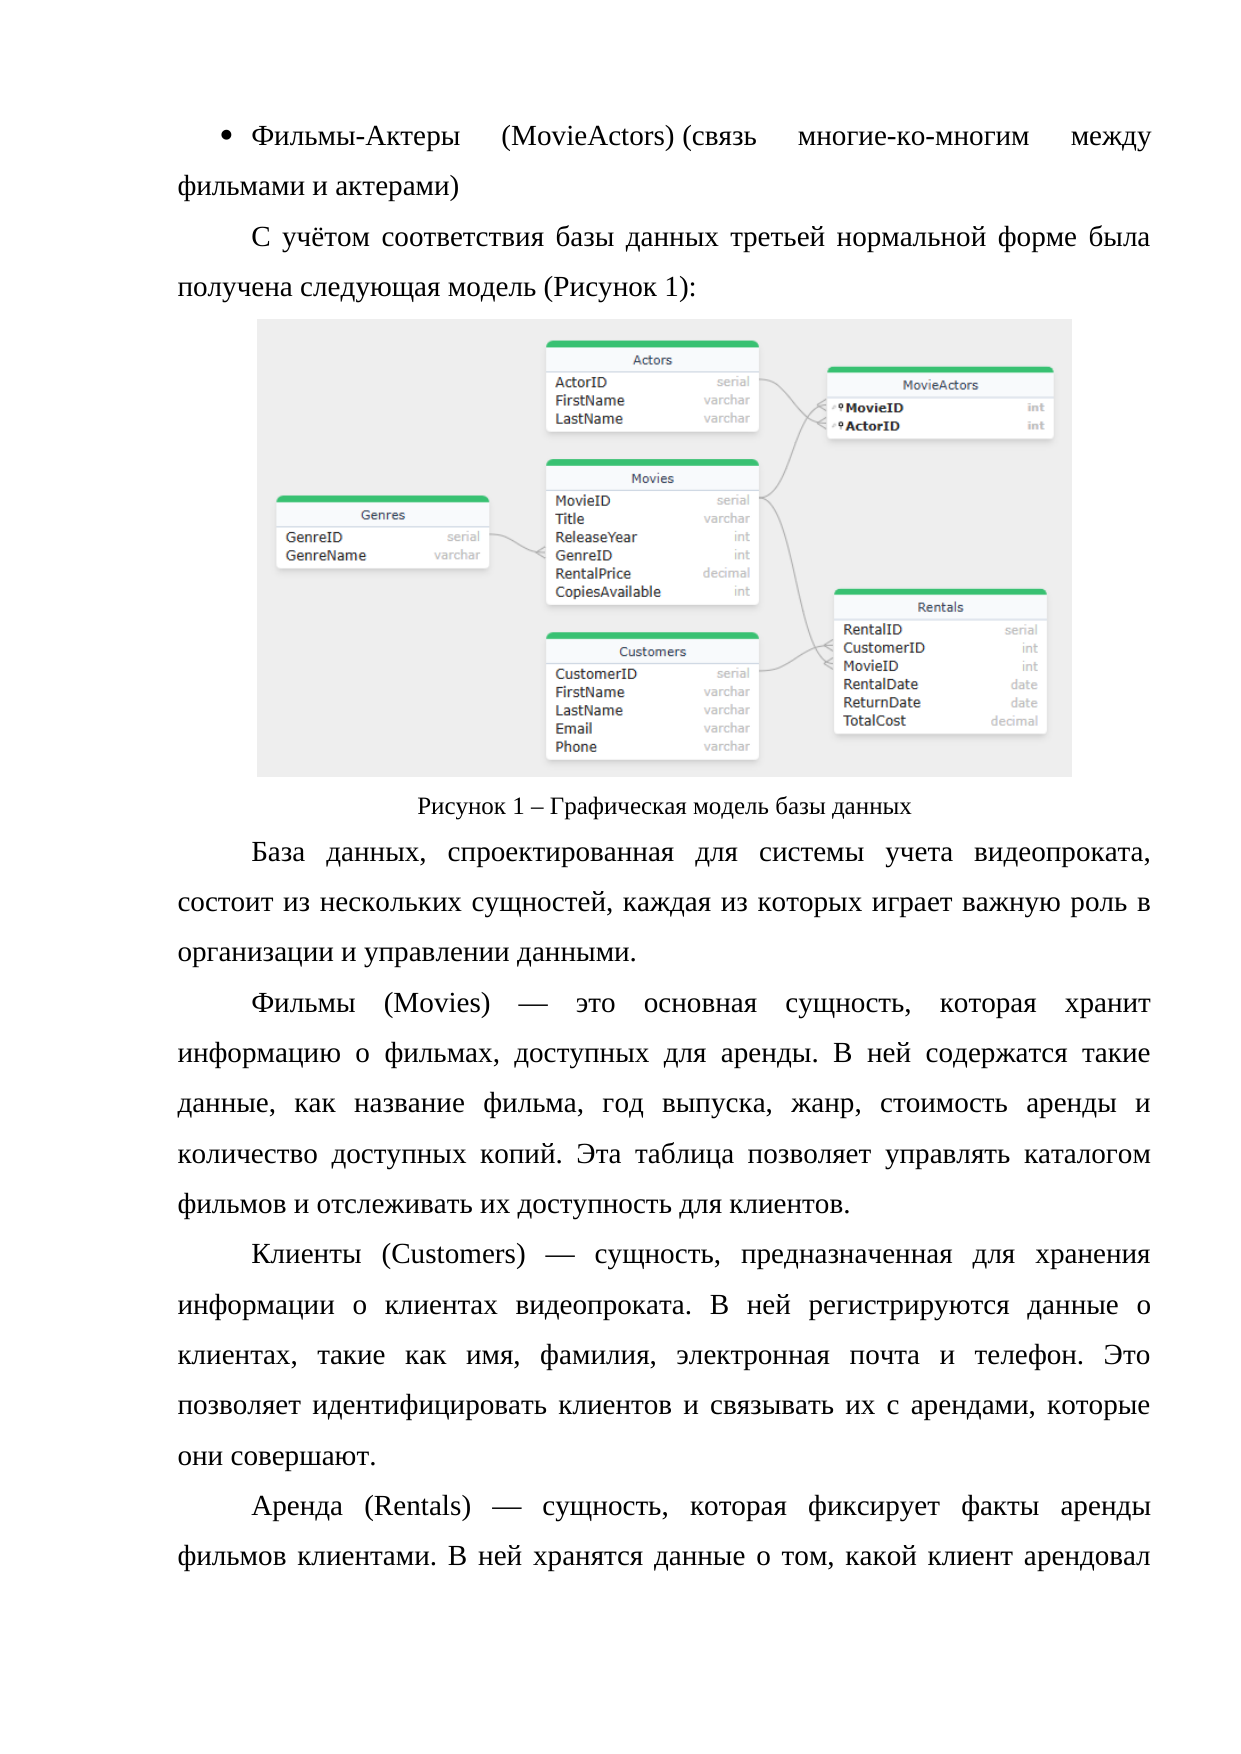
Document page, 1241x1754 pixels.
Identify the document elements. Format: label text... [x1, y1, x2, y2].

text База данных, спроектированная для системы учета видеопроката, состоит из нескольких сущностей, каждая из которых играет важную роль в организации и управлении данными. [177, 834, 1152, 968]
text Фильмы (Movies) — это основная сущность, которая хранит информацию о фильмах, доступных для аренды. В ней содержатся такие данные, как название фильма, год выпуска, жанр, стоимость аренды и количество доступных копий. Эта таблица позволяет управлять каталогом фильмов и отслеживать их доступность для клиентов. [177, 985, 1152, 1220]
text Рисунок 1 – Графическая модель базы данных [177, 791, 1152, 819]
picture [257, 319, 1072, 777]
text Фильмы-Актеры (MovieActors) (связь многие-ко-многим между фильмами и актерами) [177, 118, 1152, 202]
text Клиенты (Customers) — сущность, предназначенная для хранения информации о клиентах видеопроката. В ней регистрируются данные о клиентах, такие как имя, фамилия, электронная почта и телефон. Это позволяет идентифицировать клиентов и связывать их с арендами, которые они совершают. [177, 1236, 1152, 1471]
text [177, 1488, 1152, 1572]
text С учётом соответствия базы данных третьей нормальной форме была получена следующая модель (Рисунок 1): [177, 219, 1152, 303]
